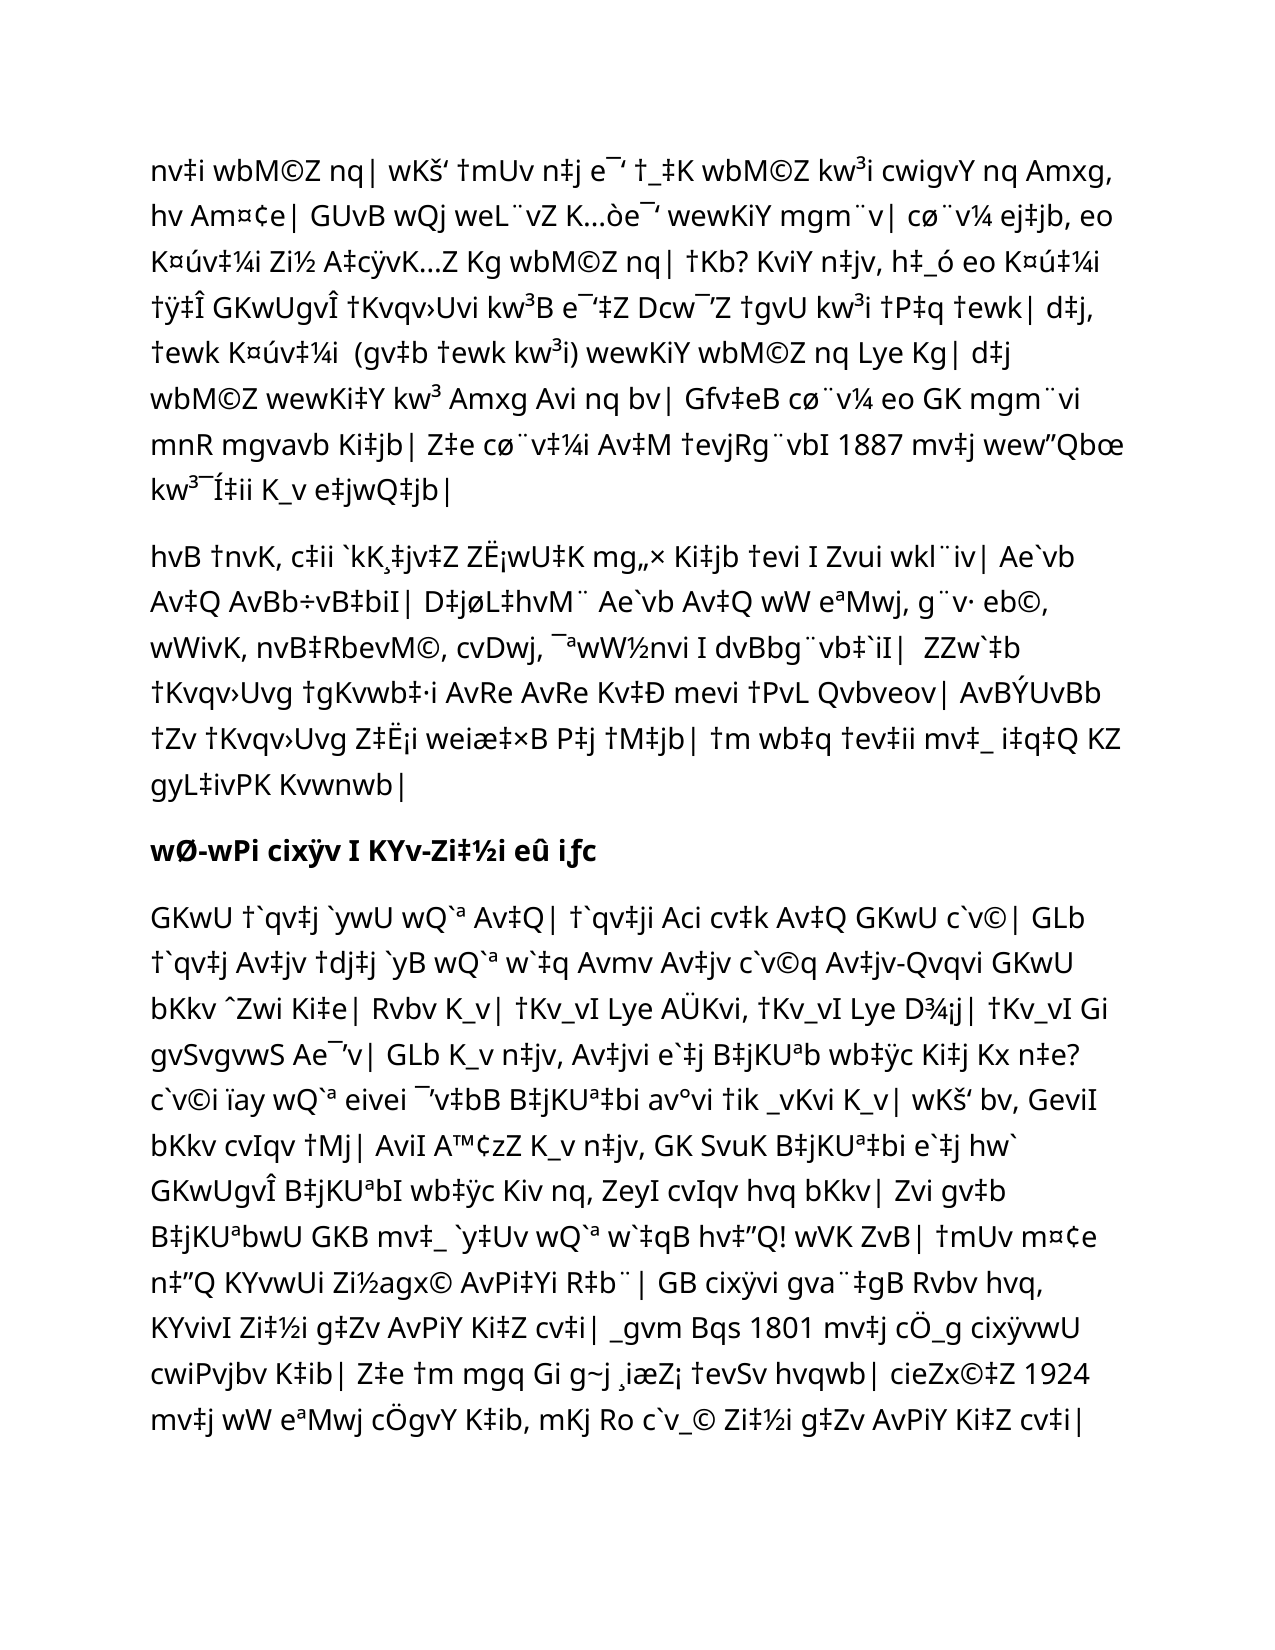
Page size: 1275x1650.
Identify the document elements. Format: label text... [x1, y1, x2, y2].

text GKwU †`qv‡j `ywU wQ`ª Av‡Q| †`qv‡ji Aci cv‡k Av‡Q GKwU c`v©| GLb †`qv‡j Av‡jv †dj‡j `yB wQ`ª w`‡q Avmv Av‡jv c`v©q Av‡jv-Qvqvi GKwU bKkv ˆZwi Ki‡e| Rvbv K_v| †Kv_vI Lye AÜKvi, †Kv_vI Lye D¾¡j| †Kv_vI Gi gvSvgvwS Ae¯’v| GLb K_v n‡jv, Av‡jvi e`‡j B‡jKUªb wb‡ÿc Ki‡j Kx n‡e? c`v©i ïay wQ`ª eivei ¯’v‡bB B‡jKUª‡bi av°vi †ik _vKvi K_v| wKš‘ bv, GeviI bKkv cvIqv †Mj| AviI A™¢zZ K_v n‡jv, GK SvuK B‡jKUª‡bi e`‡j hw` GKwUgvÎ B‡jKUªbI wb‡ÿc Kiv nq, ZeyI cvIqv hvq bKkv| Zvi gv‡b B‡jKUªbwU GKB mv‡_ `y‡Uv wQ`ª w`‡qB hv‡”Q! wVK ZvB| †mUv m¤¢e n‡”Q KYvwUi Zi½agx© AvPi‡Yi R‡b¨| GB cixÿvi gva¨‡gB Rvbv hvq, KYvivI Zi‡½i g‡Zv AvPiY Ki‡Z cv‡i| _gvm Bqs 1801 mv‡j cÖ_g cixÿvwU cwiPvjbv K‡ib| Z‡e †m mgq Gi g~j ¸iæZ¡ †evSv hvqwb| cieZx©‡Z 1924 mv‡j wW eªMwj cÖgvY K‡ib, mKj Ro c`v_© Zi‡½i g‡Zv AvPiY Ki‡Z cv‡i| [150, 897, 1125, 1438]
text wØ-wPi cixÿv I KYv-Zi‡½i eû iƒc [150, 830, 1125, 870]
text hvB †nvK, c‡ii `kK¸‡jv‡Z ZË¡wU‡K mg„× Ki‡jb †evi I Zvui wkl¨iv| Ae`vb Av‡Q AvBb÷vB‡biI| D‡jøL‡hvM¨ Ae`vb Av‡Q wW eªMwj, g¨v· eb©, wWivK, nvB‡RbevM©, cvDwj, ¯ªwW½nvi I dvBbg¨vb‡`iI| ZZw`‡b †Kvqv›Uvg †gKvwb‡·i AvRe AvRe Kv‡Ð mevi †PvL Qvbveov| AvBÝUvBb †Zv †Kvqv›Uvg Z‡Ë¡i weiæ‡×B P‡j †M‡jb| †m wb‡q †ev‡ii mv‡_ i‡q‡Q KZ gyL‡ivPK Kvwnwb| [150, 536, 1125, 804]
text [150, 150, 1125, 509]
